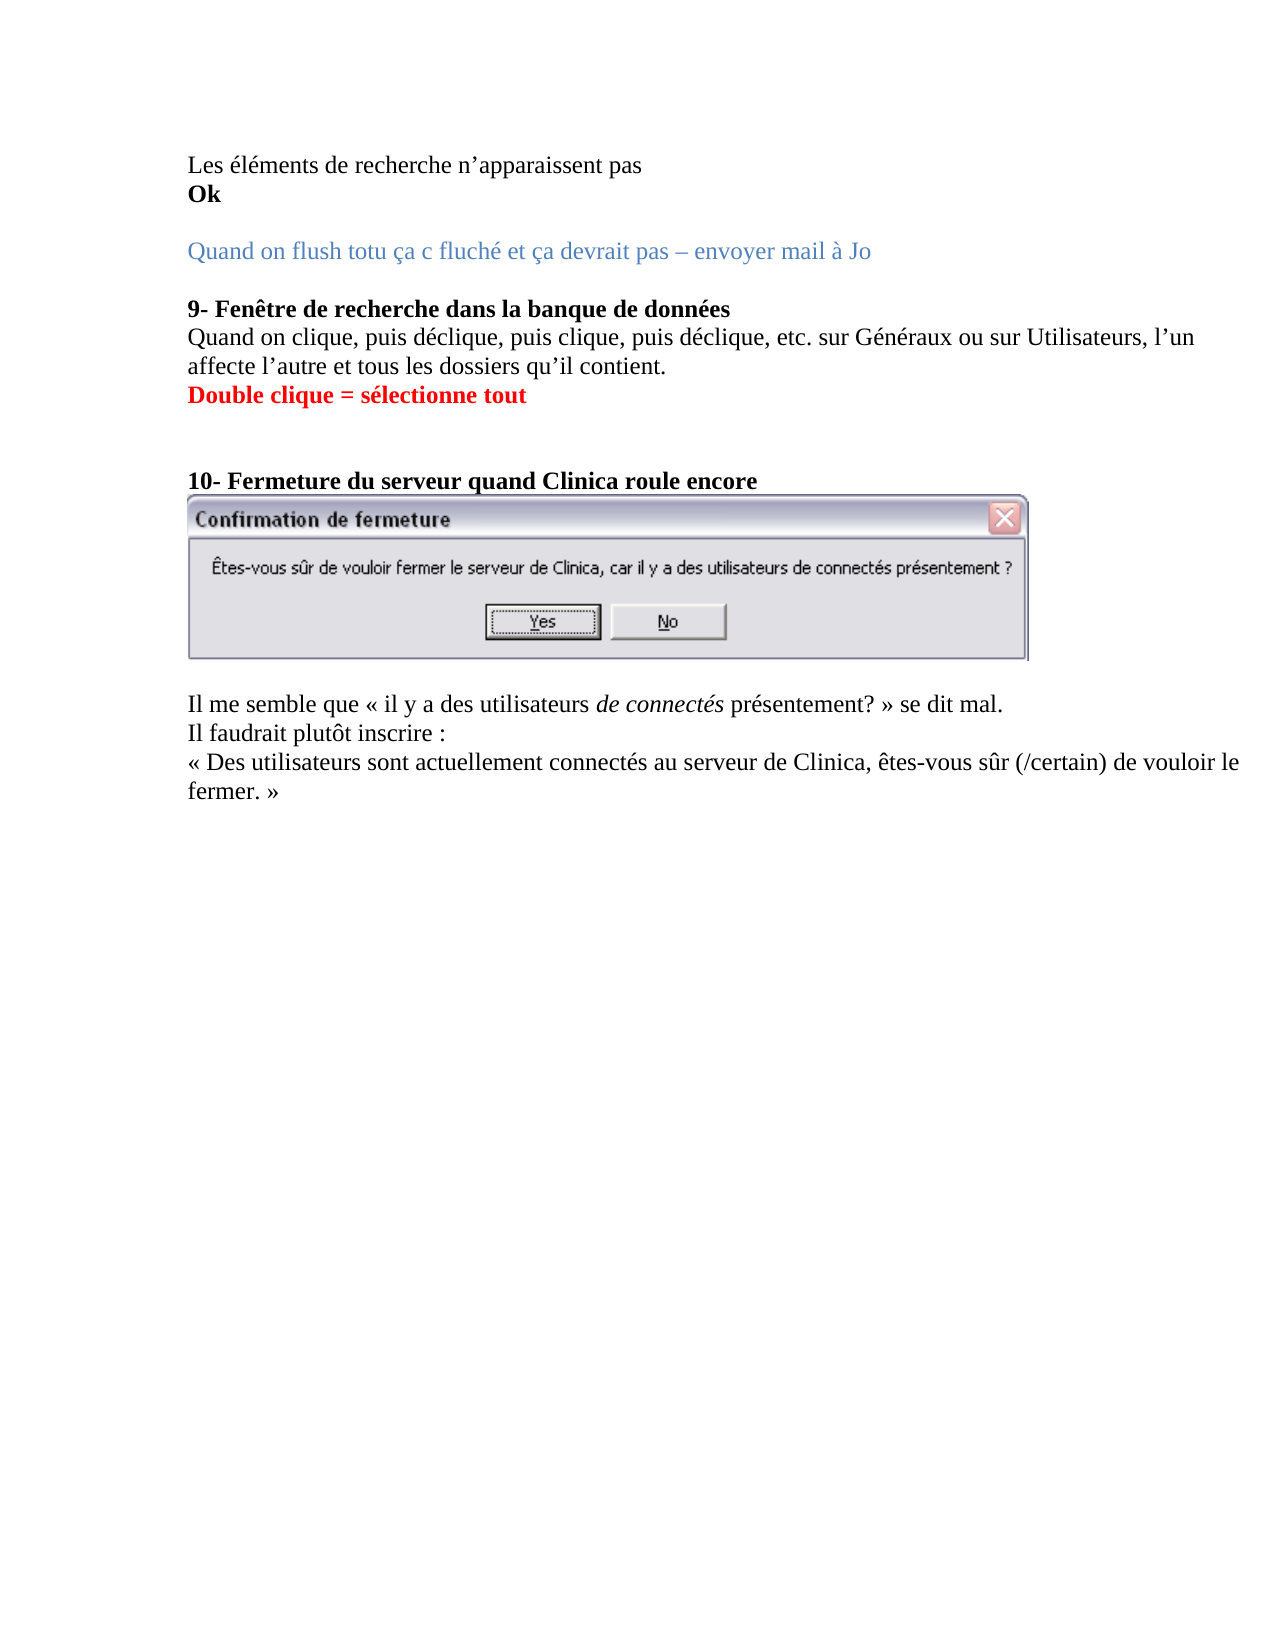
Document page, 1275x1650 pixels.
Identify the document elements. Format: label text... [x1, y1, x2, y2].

text Il me semble que « il y a des utilisateurs de connectés présentement? » se dit mal. [187, 689, 1240, 718]
text 9- Fenêtre de recherche dans la banque de données [187, 294, 1240, 322]
text « Des utilisateurs sont actuellement connectés au serveur de Clinica, êtes-vous sûr (/certain) de vouloir le fermer. » [187, 747, 1240, 804]
text Les éléments de recherche n’apparaissent pas [187, 150, 1240, 179]
text Quand on flush totu ça c fluché et ça devrait pas – envoyer mail à Jo [187, 236, 1240, 265]
picture [187, 494, 1029, 661]
text Ok [187, 179, 1240, 207]
text Quand on clique, puis déclique, puis clique, puis déclique, etc. sur Généraux ou sur Utilisateurs, l’un affecte l’autre et tous les dossiers qu’il contient. [187, 322, 1240, 380]
text 10- Fermeture du serveur quand Clinica roule encore [187, 466, 1240, 495]
text Double clique = sélectionne tout [187, 380, 1240, 409]
text Il faudrait plutôt inscrire : [187, 718, 1240, 747]
